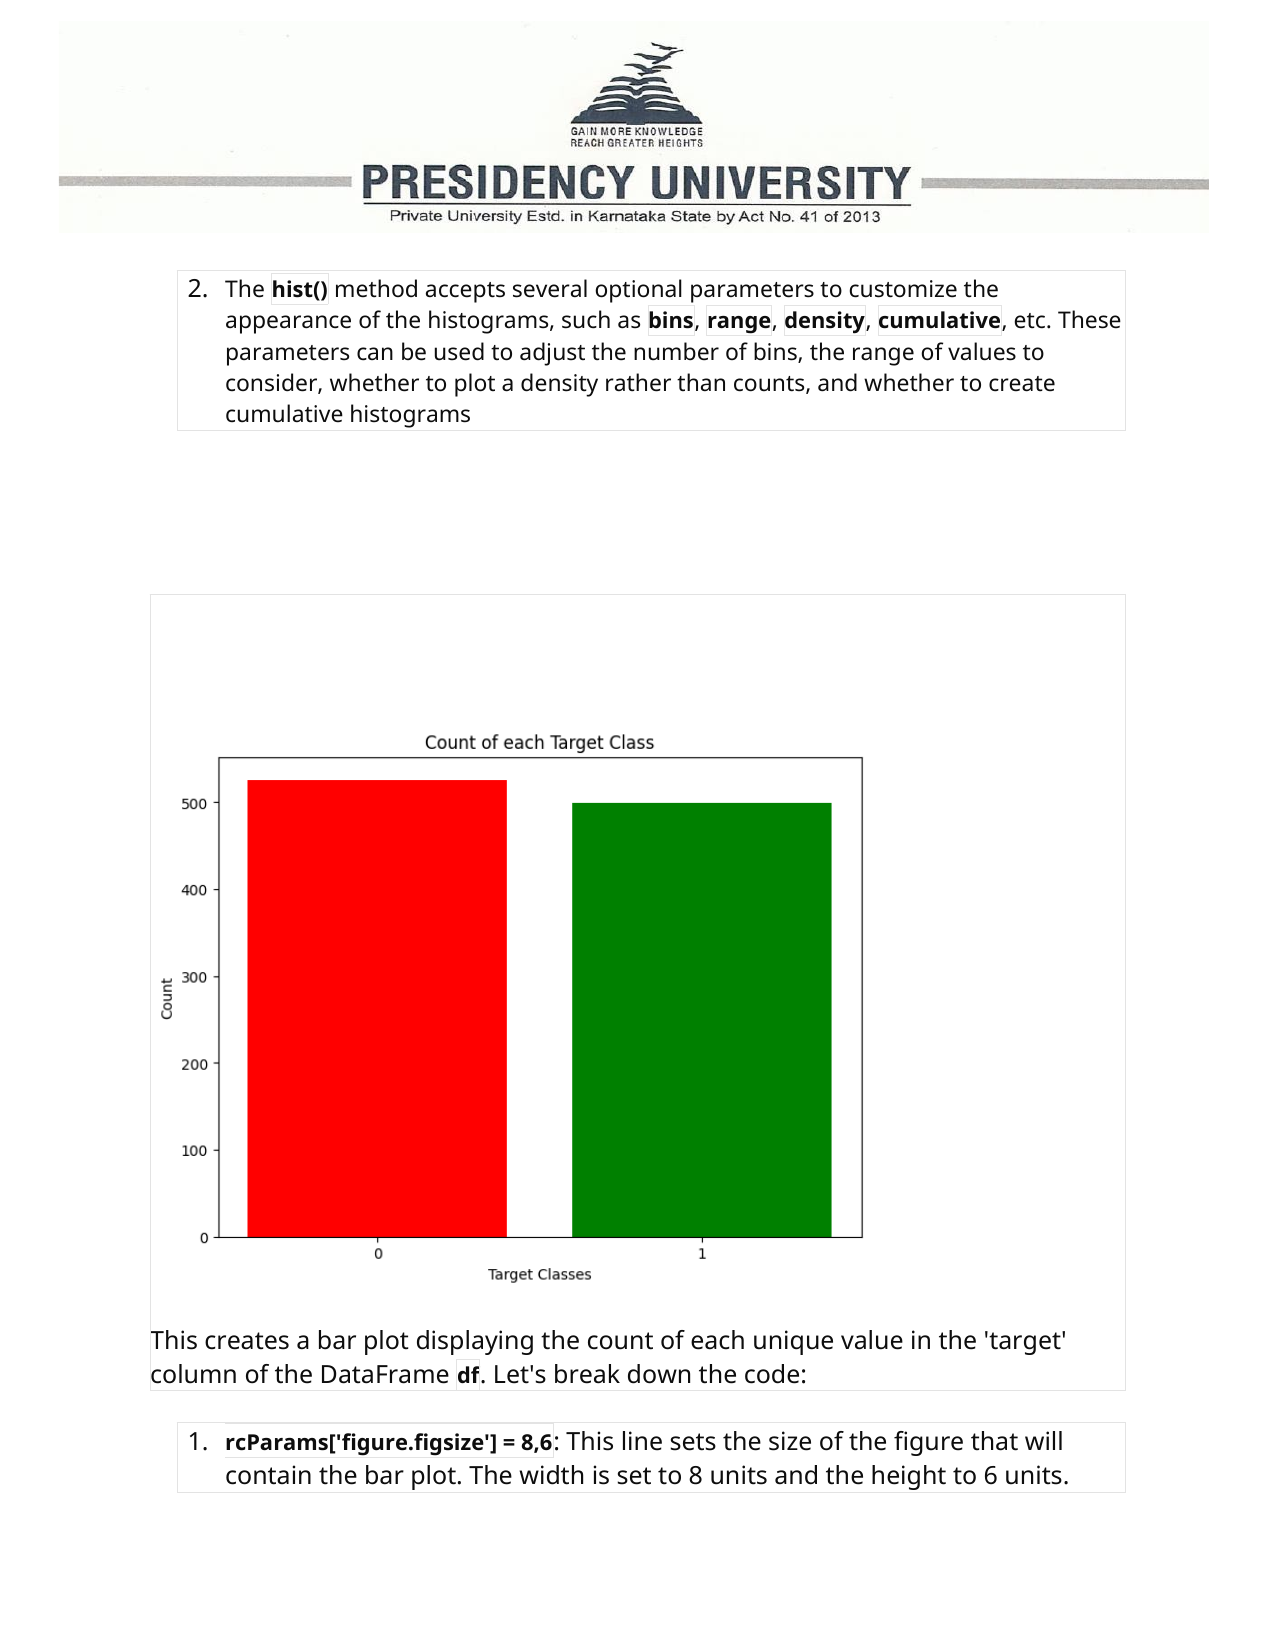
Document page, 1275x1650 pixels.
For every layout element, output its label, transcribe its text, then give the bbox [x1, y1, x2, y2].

picture [151, 725, 871, 1292]
list The hist() method accepts several optional parameters to customize the appearance of the histograms, such as bins, range, density, cumulative, etc. These parameters can be used to adjust the number of bins, the range of values to consider, whether to plot a density rather than counts, and whether to create cumulative histograms [178, 271, 1125, 430]
picture [58, 21, 1209, 233]
text This creates a bar plot displaying the count of each unique value in the 'target' column of the DataFrame df. Let's break down the code: [151, 1322, 1125, 1390]
list rcParams['figure.figsize'] = 8,6: This line sets the size of the figure that will contain the bar plot. The width is set to 8 units and the height to 6 units. [178, 1423, 1125, 1492]
